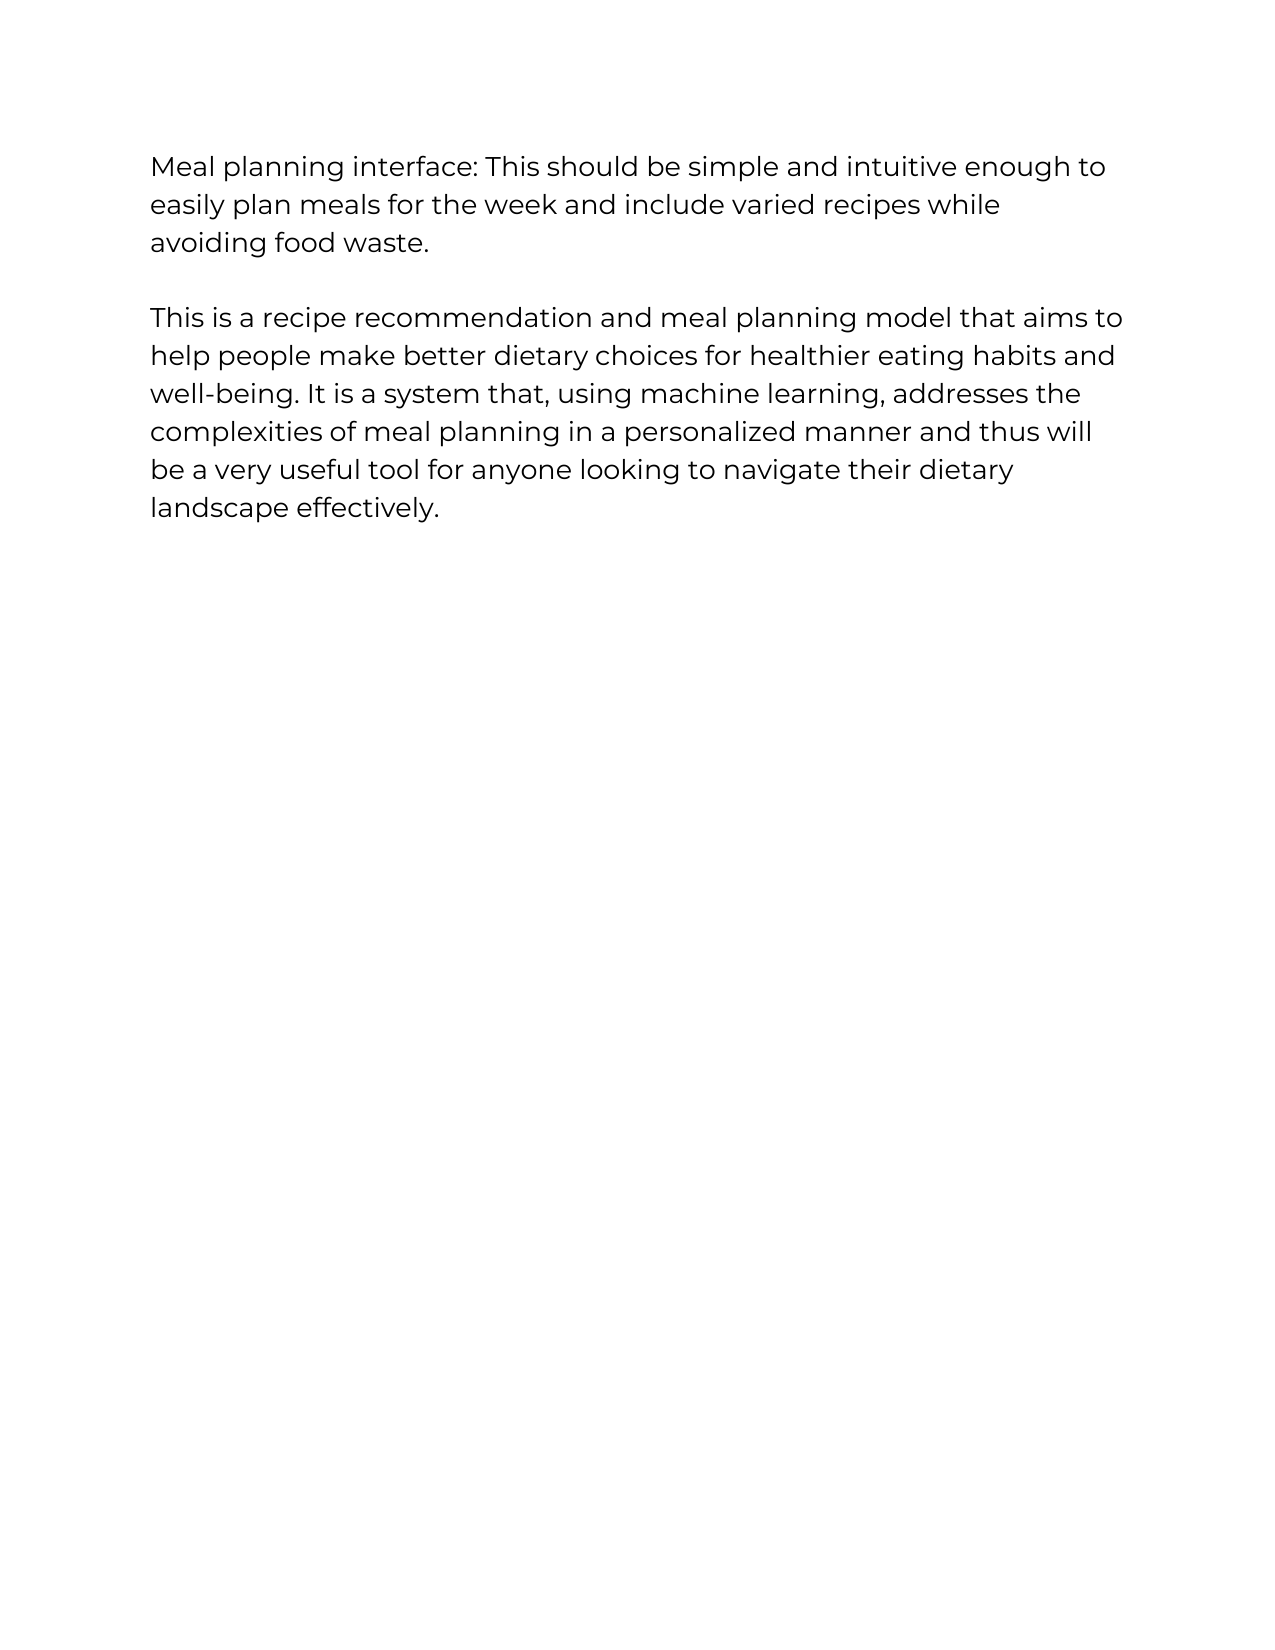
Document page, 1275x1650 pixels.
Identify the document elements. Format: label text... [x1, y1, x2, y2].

text This is a recipe recommendation and meal planning model that aims to help people make better dietary choices for healthier eating habits and well-being. It is a system that, using machine learning, addresses the complexities of meal planning in a personalized manner and thus will be a very useful tool for anyone looking to navigate their dietary landscape effectively. [150, 302, 1125, 524]
text Meal planning interface: This should be simple and intuitive enough to easily plan meals for the week and include varied recipes while avoiding food waste. [150, 150, 1125, 259]
